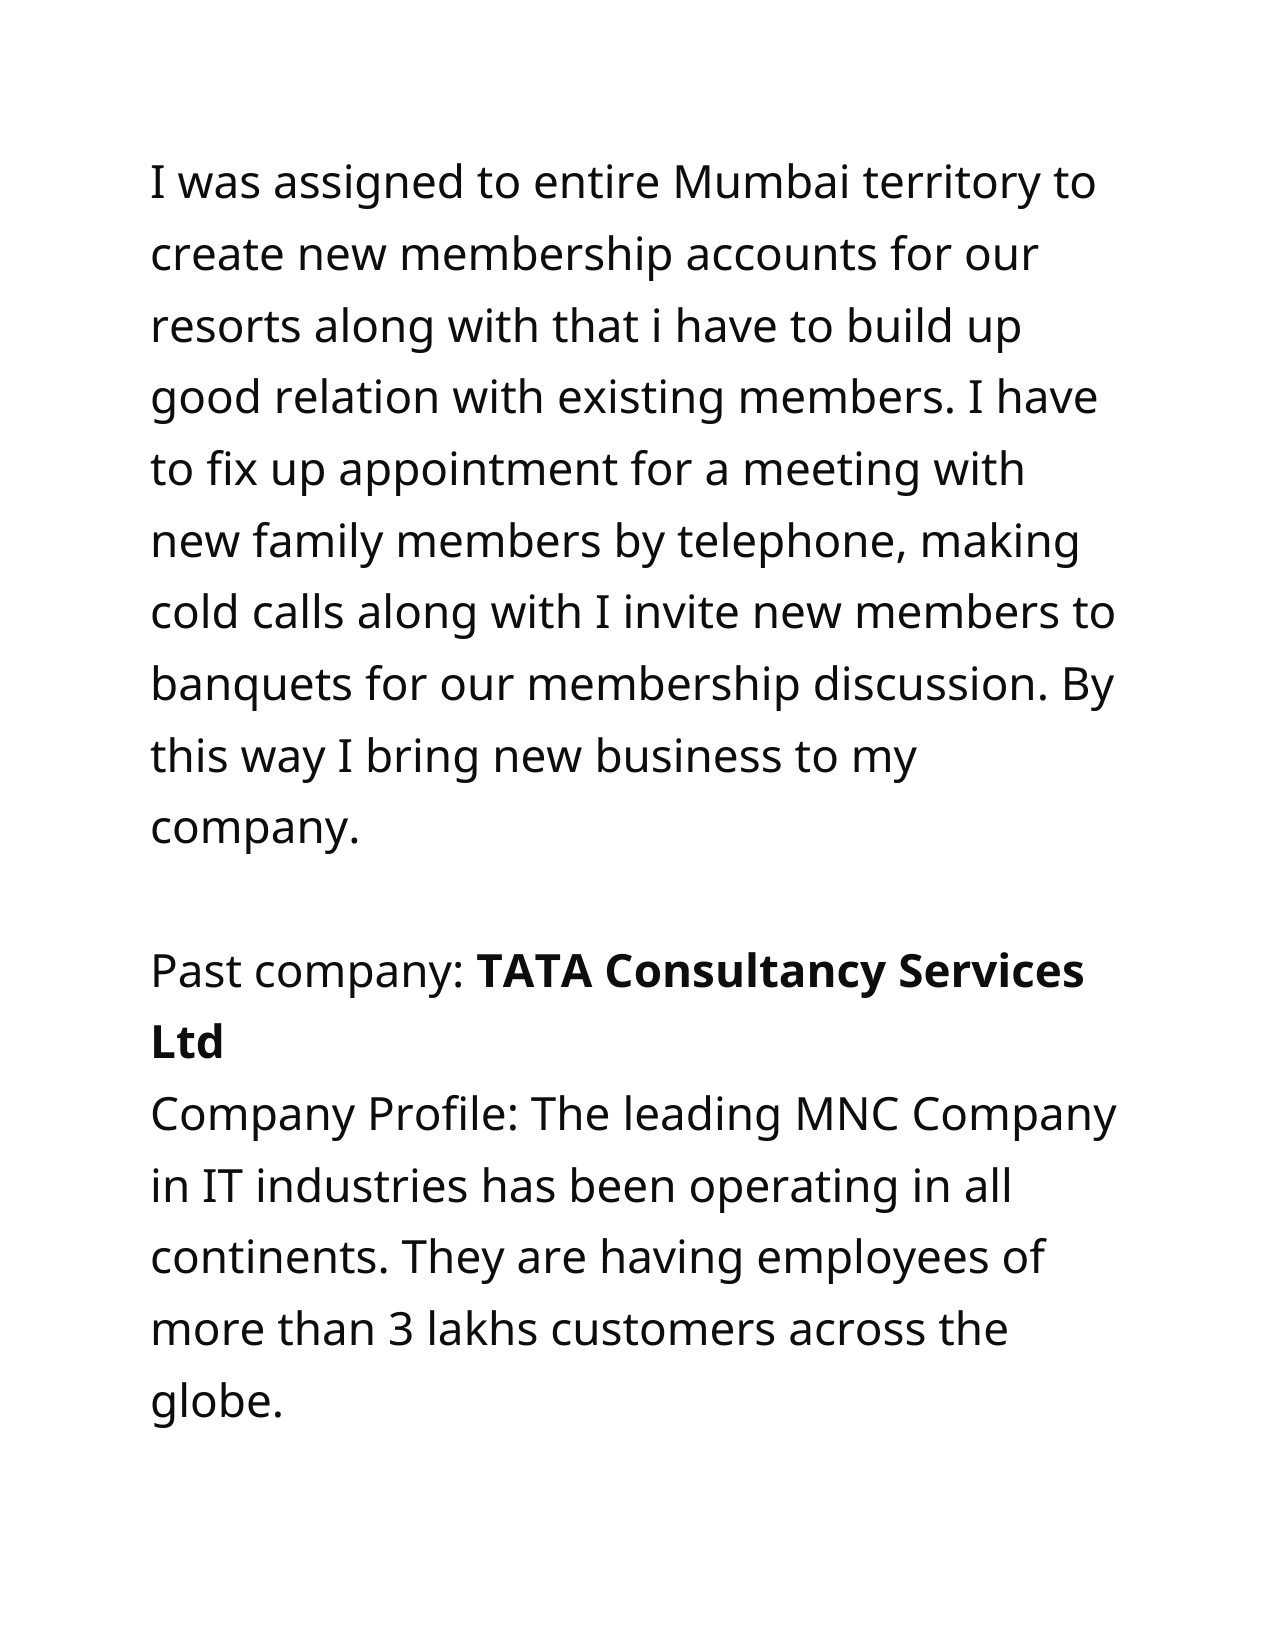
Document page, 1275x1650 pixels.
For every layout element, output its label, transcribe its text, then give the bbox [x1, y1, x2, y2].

text Company Profile: The leading MNC Company in IT industries has been operating in all continents. They are having employees of more than 3 lakhs customers across the globe. [150, 1082, 1125, 1431]
text Past company: TATA Consultancy Services Ltd [150, 938, 1125, 1072]
text I was assigned to entire Mumbai territory to create new membership accounts for our resorts along with that i have to build up good relation with existing members. I have to fix up appointment for a meeting with new family members by telephone, making cold calls along with I invite new members to banquets for our membership discussion. By this way I bring new business to my company. [150, 150, 1125, 857]
